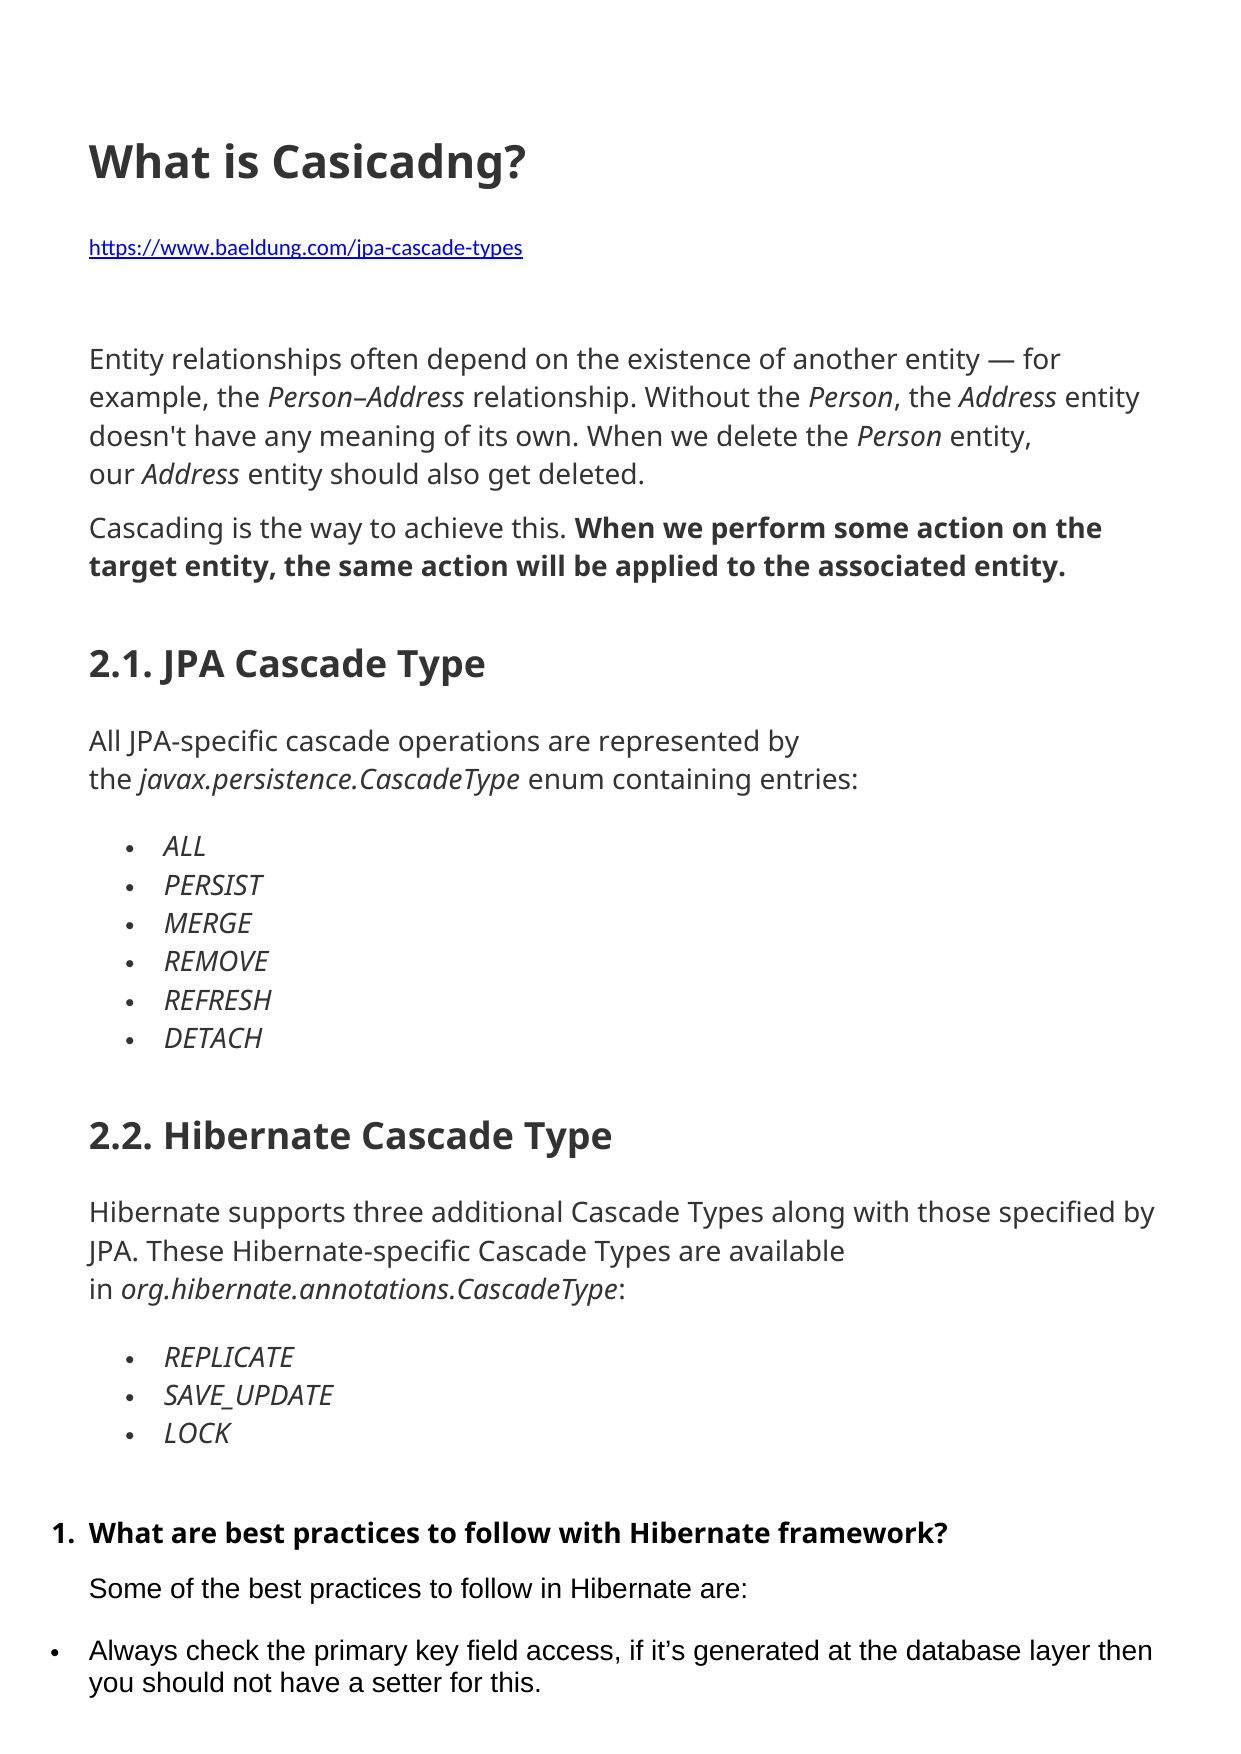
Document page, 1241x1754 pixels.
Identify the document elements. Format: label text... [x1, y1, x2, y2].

list REPLICATE [126, 1337, 1167, 1375]
text Cascading is the way to achieve this. When we perform some action on the target entity, the same action will be applied to the associated entity. [89, 508, 1167, 585]
subtitle What are best practices to follow with Hibernate framework? [51, 1513, 1167, 1552]
list MERGE [126, 903, 1167, 942]
subtitle 2.1. JPA Cascade Type [89, 637, 1167, 688]
list REMOVE [126, 942, 1167, 980]
subtitle What is Casicadng? [89, 129, 1167, 191]
list ALL [126, 827, 1167, 865]
text Hibernate supports three additional Cascade Types along with those specified by JPA. These Hibernate-specific Cascade Types are available in org.hibernate.annotations.CascadeType: [89, 1193, 1167, 1308]
text Some of the best practices to follow in Hibernate are: [89, 1567, 1167, 1605]
list REFRESH [126, 980, 1167, 1018]
text Entity relationships often depend on the existence of another entity — for example, the Person–Address relationship. Without the Person, the Address entity doesn't have any meaning of its own. When we delete the Person entity, our Address entity should also get deleted. [89, 339, 1167, 493]
subtitle 2.2. Hibernate Cascade Type [89, 1109, 1167, 1160]
list Always check the primary key field access, if it’s generated at the database layer then you should not have a setter for this. [51, 1634, 1167, 1699]
list LOCK [126, 1414, 1167, 1452]
text All JPA-specific cascade operations are represented by the javax.persistence.CascadeType enum containing entries: [89, 721, 1167, 798]
text https://www.baeldung.com/jpa-cascade-types [89, 233, 1167, 261]
list SAVE_UPDATE [126, 1375, 1167, 1414]
list DETACH [126, 1018, 1167, 1057]
list PERSIST [126, 865, 1167, 903]
